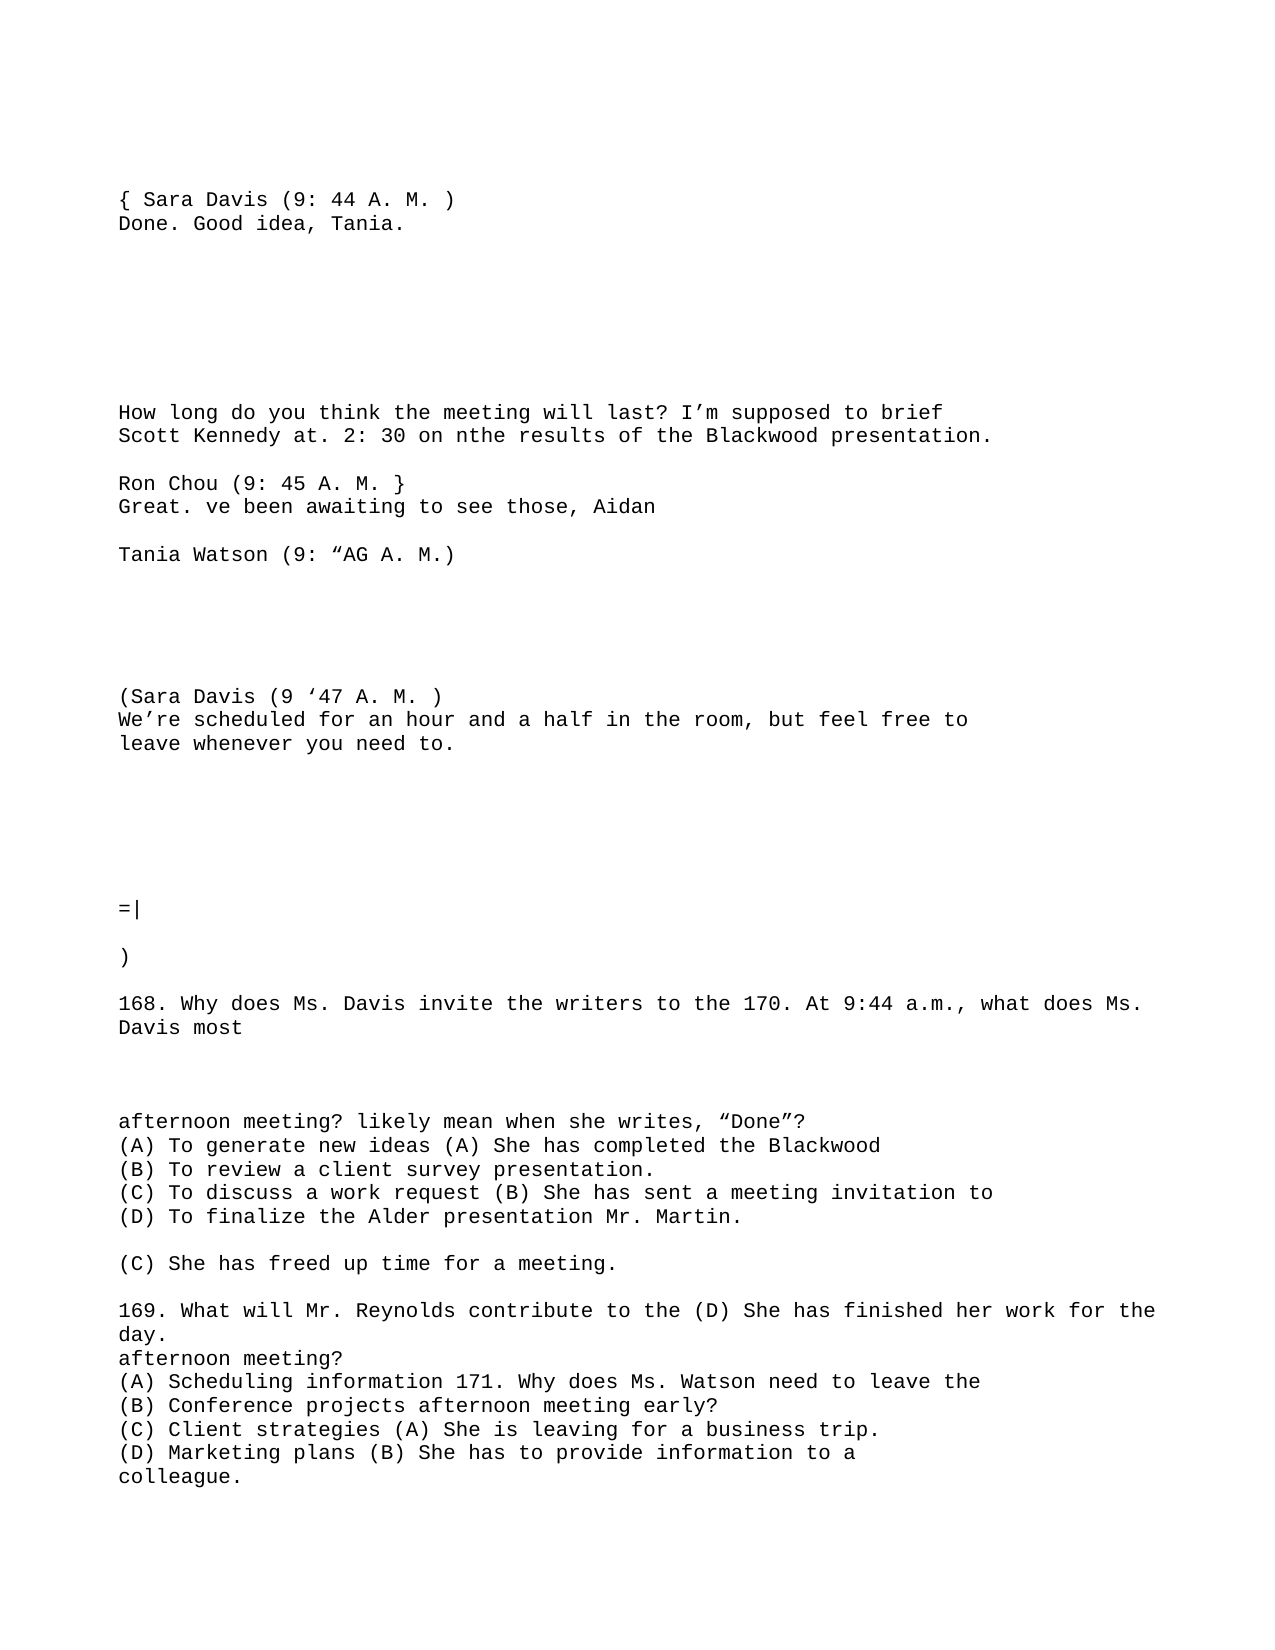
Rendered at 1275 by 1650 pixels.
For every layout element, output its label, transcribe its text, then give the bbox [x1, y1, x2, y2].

text ) [118, 946, 1157, 969]
text { Sara Davis (9: 44 A. M. ) [118, 189, 1157, 213]
text (C) To discuss a work request (B) She has sent a meeting invitation to [118, 1182, 1157, 1206]
text We’re scheduled for an hour and a half in the room, but feel free to [118, 709, 1157, 733]
text =| [118, 898, 1157, 922]
text Tania Watson (9: “AG A. M.) [118, 544, 1157, 567]
text afternoon meeting? [118, 1348, 1157, 1371]
text colleague. [118, 1466, 1157, 1489]
text Done. Good idea, Tania. [118, 213, 1157, 236]
text (A) To generate new ideas (A) She has completed the Blackwood [118, 1135, 1157, 1158]
text (A) Scheduling information 171. Why does Ms. Watson need to leave the [118, 1371, 1157, 1395]
text (D) To finalize the Alder presentation Mr. Martin. [118, 1206, 1157, 1229]
text Great. ve been awaiting to see those, Aidan [118, 496, 1157, 520]
text (Sara Davis (9 ‘47 A. M. ) [118, 686, 1157, 709]
text Scott Kennedy at. 2: 30 on nthe results of the Blackwood presentation. [118, 426, 1157, 449]
text (C) Client strategies (A) She is leaving for a business trip. [118, 1419, 1157, 1442]
text 169. What will Mr. Reynolds contribute to the (D) She has finished her work for the day. [118, 1300, 1157, 1348]
text How long do you think the meeting will last? I’m supposed to brief [118, 402, 1157, 426]
text afternoon meeting? likely mean when she writes, “Done”? [118, 1111, 1157, 1135]
text Ron Chou (9: 45 A. M. } [118, 473, 1157, 496]
text (C) She has freed up time for a meeting. [118, 1253, 1157, 1277]
text (B) Conference projects afternoon meeting early? [118, 1395, 1157, 1419]
text (D) Marketing plans (B) She has to provide information to a [118, 1442, 1157, 1466]
text 168. Why does Ms. Davis invite the writers to the 170. At 9:44 a.m., what does Ms. Davis most [118, 993, 1157, 1040]
text (B) To review a client survey presentation. [118, 1158, 1157, 1182]
text leave whenever you need to. [118, 733, 1157, 757]
